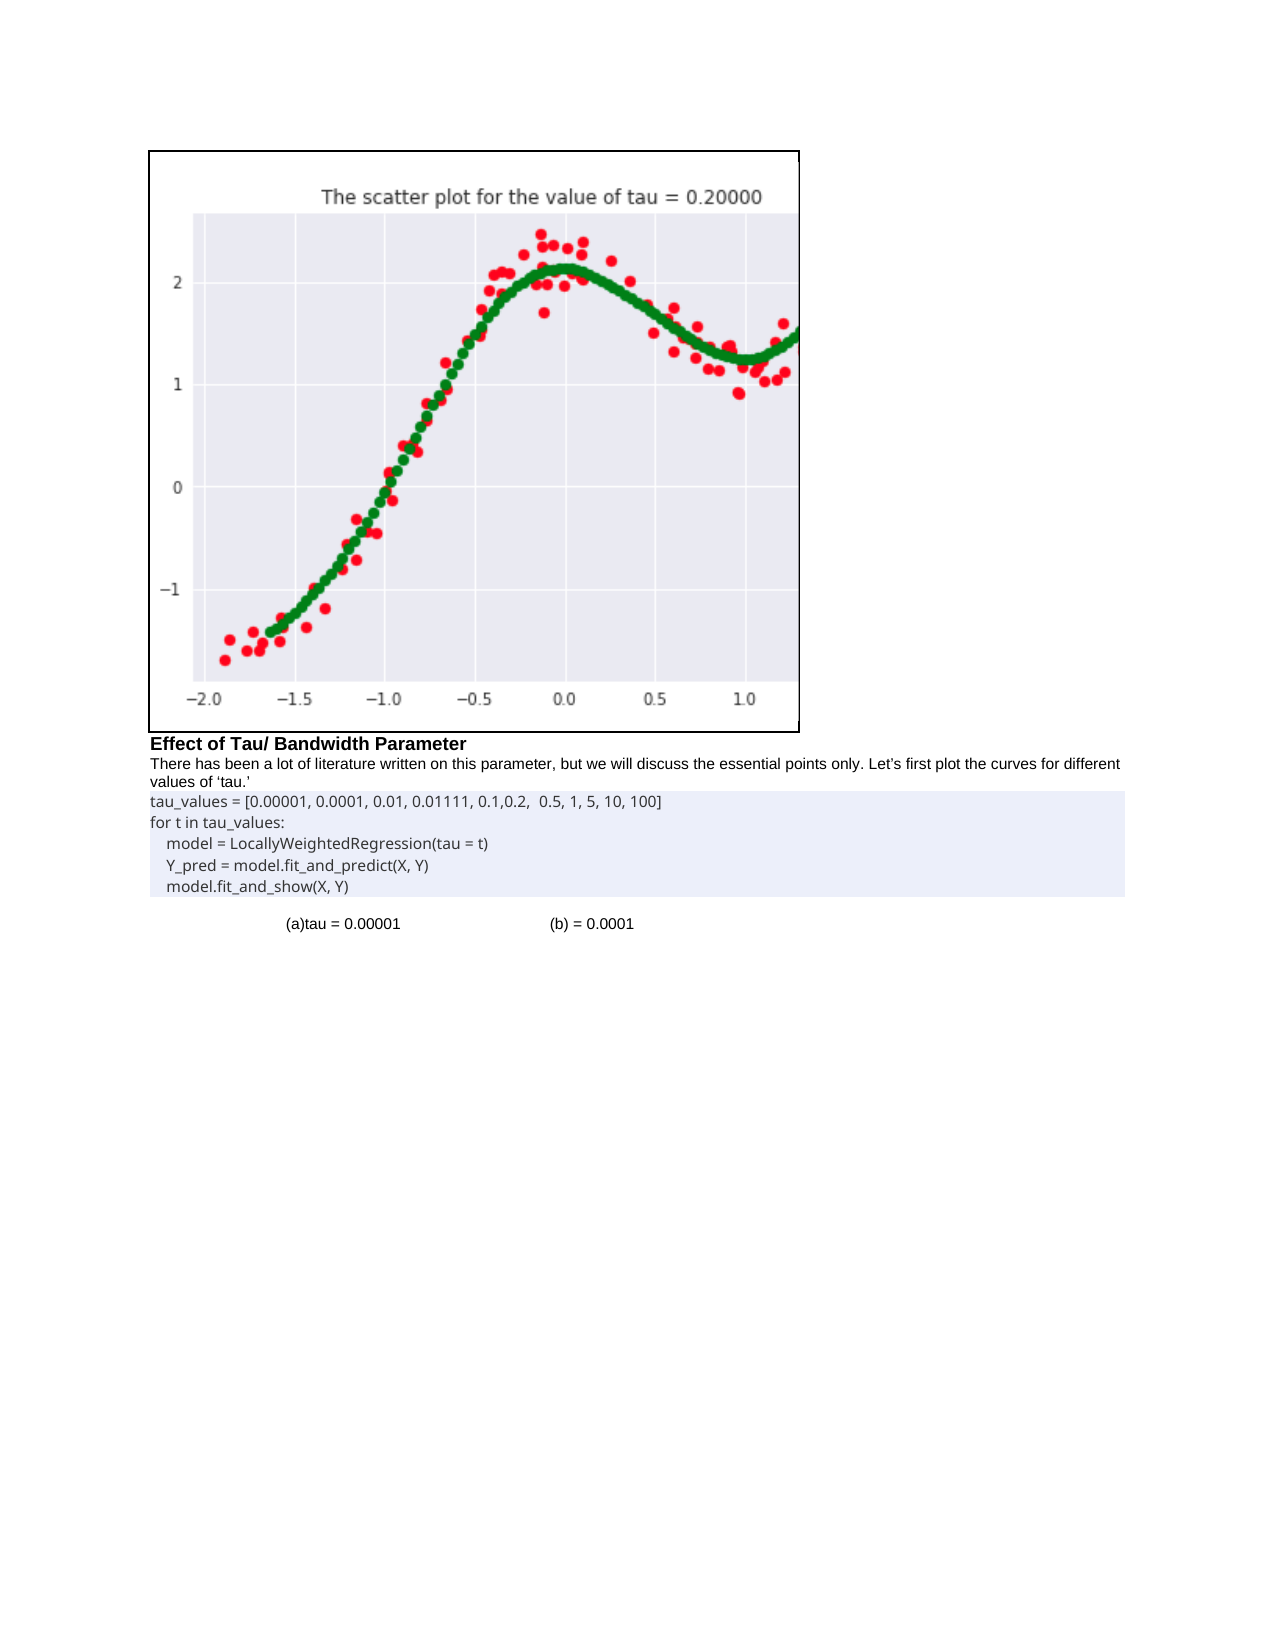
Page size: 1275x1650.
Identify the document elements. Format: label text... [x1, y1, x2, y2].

text model.fit_and_show(X, Y) [150, 876, 1125, 897]
text (a)tau = 0.00001 (b) = 0.0001 [150, 915, 1125, 933]
text model = LocallyWeightedRegression(tau = t) [150, 833, 1125, 854]
table_header [150, 152, 798, 731]
text for t in tau_values: [150, 812, 1125, 833]
picture [159, 162, 799, 721]
text Effect of Tau/ Bandwidth Parameter [150, 733, 1125, 754]
text Y_pred = model.fit_and_predict(X, Y) [150, 854, 1125, 876]
text There has been a lot of literature written on this parameter, but we will discuss the essential points only. Let’s first plot the curves for different values of ‘tau.’ [150, 754, 1125, 791]
text tau_values = [0.00001, 0.0001, 0.01, 0.01111, 0.1,0.2, 0.5, 1, 5, 10, 100] [150, 791, 1125, 812]
